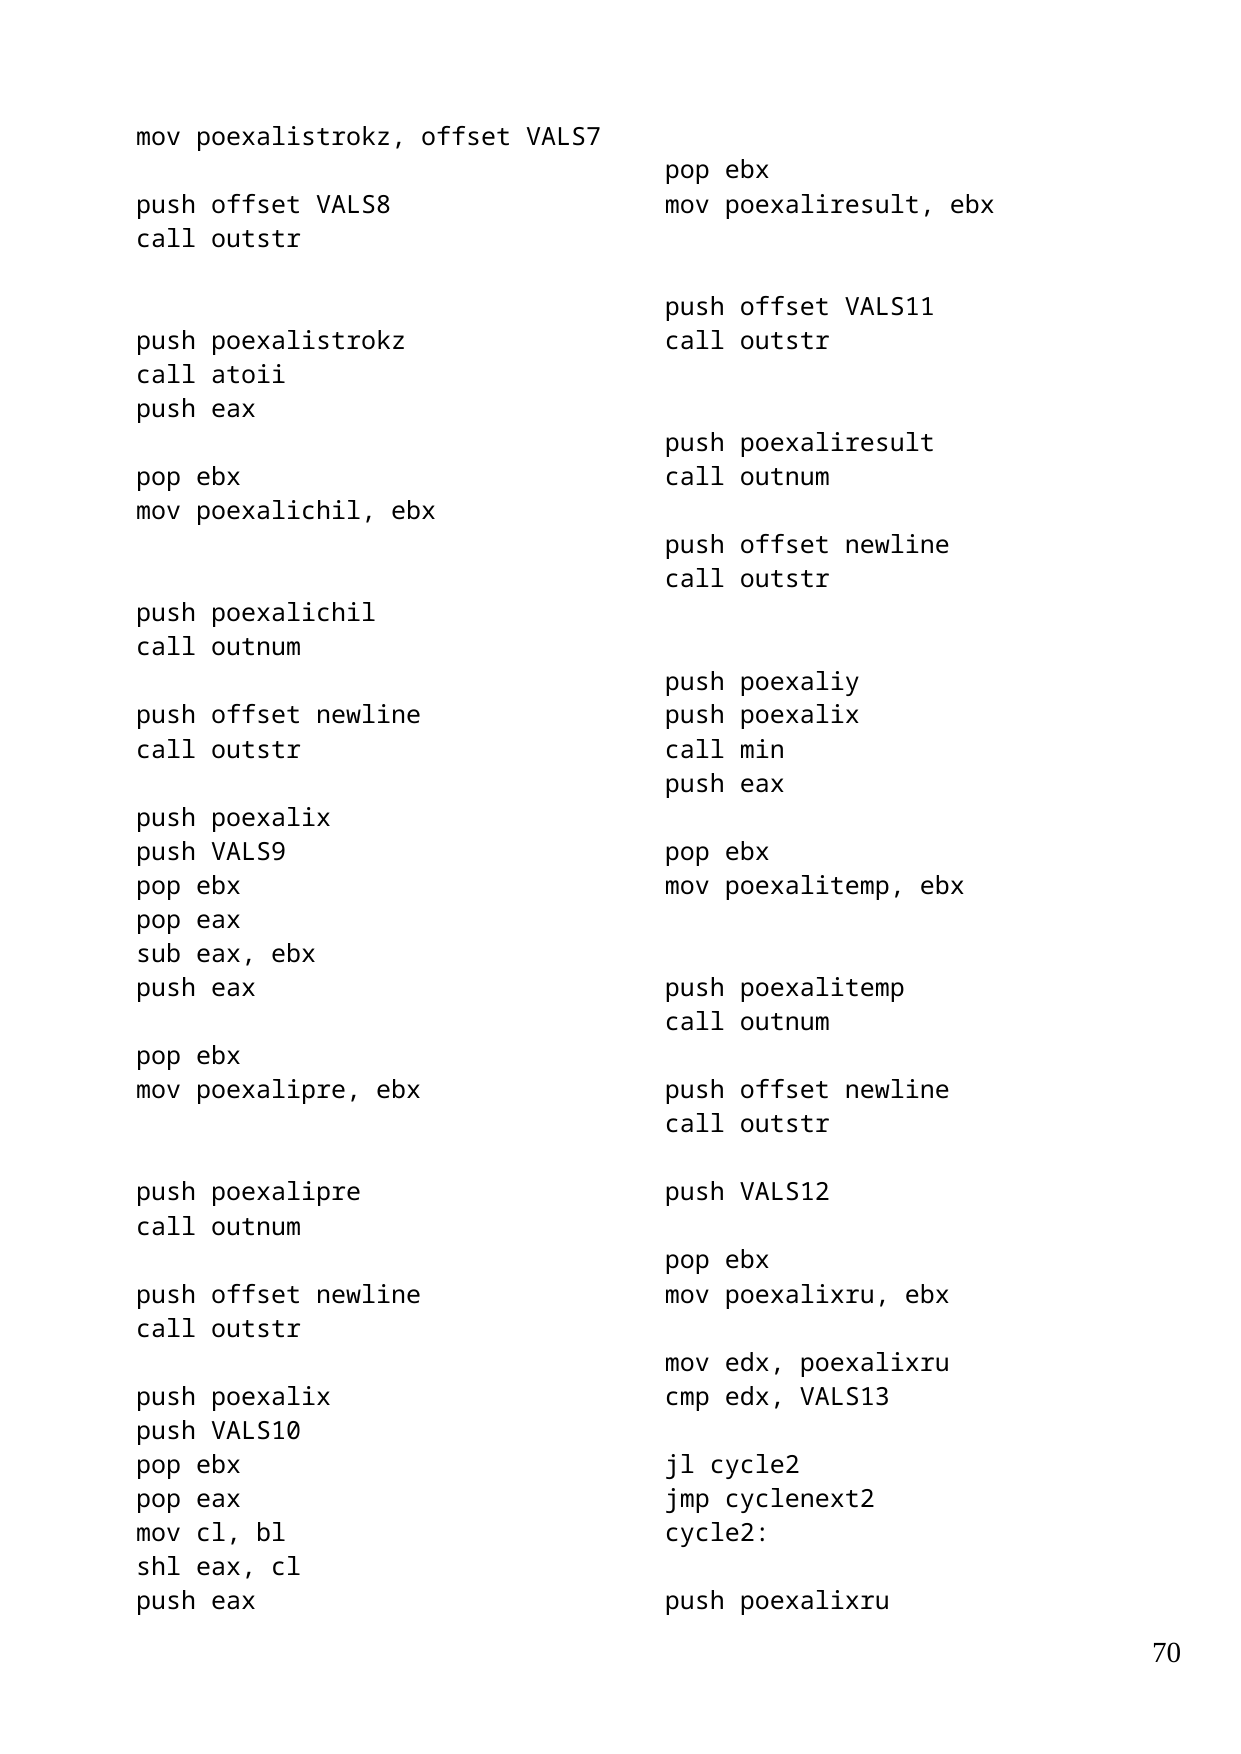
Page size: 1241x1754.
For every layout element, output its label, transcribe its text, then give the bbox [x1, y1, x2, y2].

text push eax [664, 765, 1181, 799]
text jl cycle2 [664, 1447, 1181, 1481]
text push poexalix [136, 799, 652, 833]
text mov poexalipre, ebx [136, 1072, 652, 1106]
text push eax [136, 391, 652, 425]
text push poexalichil [136, 595, 652, 629]
text call outstr [664, 561, 1181, 595]
text push eax [136, 1583, 652, 1617]
text call outnum [664, 1004, 1181, 1038]
text mov cl, bl [136, 1515, 652, 1549]
text call outnum [136, 629, 652, 663]
text pop ebx [664, 833, 1181, 867]
text call outstr [664, 322, 1181, 357]
text push poexalix [136, 1378, 652, 1412]
text push offset newline [664, 527, 1181, 561]
text call outstr [664, 1106, 1181, 1140]
text pop ebx [136, 867, 652, 902]
text push poexalix [664, 697, 1181, 731]
text pop eax [136, 902, 652, 936]
text push VALS12 [664, 1174, 1181, 1208]
text mov poexalistrokz, offset VALS7 [136, 118, 652, 152]
text call atoii [136, 357, 652, 391]
text mov edx, poexalixru [664, 1344, 1181, 1378]
text push VALS9 [136, 833, 652, 867]
text call outnum [136, 1208, 652, 1242]
text shl eax, cl [136, 1549, 652, 1583]
text pop ebx [664, 152, 1181, 186]
text mov poexalichil, ebx [136, 493, 652, 527]
text pop ebx [664, 1242, 1181, 1276]
text push VALS10 [136, 1412, 652, 1447]
text pop ebx [136, 459, 652, 493]
text push offset newline [136, 697, 652, 731]
text pop ebx [136, 1447, 652, 1481]
text push poexalistrokz [136, 322, 652, 357]
text cmp edx, VALS13 [664, 1378, 1181, 1412]
text push offset VALS8 [136, 186, 652, 220]
text pop ebx [136, 1038, 652, 1072]
text cycle2: [664, 1515, 1181, 1549]
text sub eax, ebx [136, 936, 652, 970]
text call outstr [136, 731, 652, 765]
text push poexalipre [136, 1174, 652, 1208]
text call min [664, 731, 1181, 765]
text mov poexalitemp, ebx [664, 867, 1181, 902]
text push offset newline [136, 1276, 652, 1310]
text push poexaliresult [664, 425, 1181, 459]
text push poexaliy [664, 663, 1181, 697]
text push poexalixru [664, 1583, 1181, 1617]
text mov poexaliresult, ebx [664, 186, 1181, 220]
text push offset newline [664, 1072, 1181, 1106]
text call outstr [136, 220, 652, 254]
text call outstr [136, 1310, 652, 1344]
text jmp cyclenext2 [664, 1481, 1181, 1515]
text call outnum [664, 459, 1181, 493]
text push eax [136, 970, 652, 1004]
text push offset VALS11 [664, 288, 1181, 322]
text push poexalitemp [664, 970, 1181, 1004]
text pop eax [136, 1481, 652, 1515]
text mov poexalixru, ebx [664, 1276, 1181, 1310]
